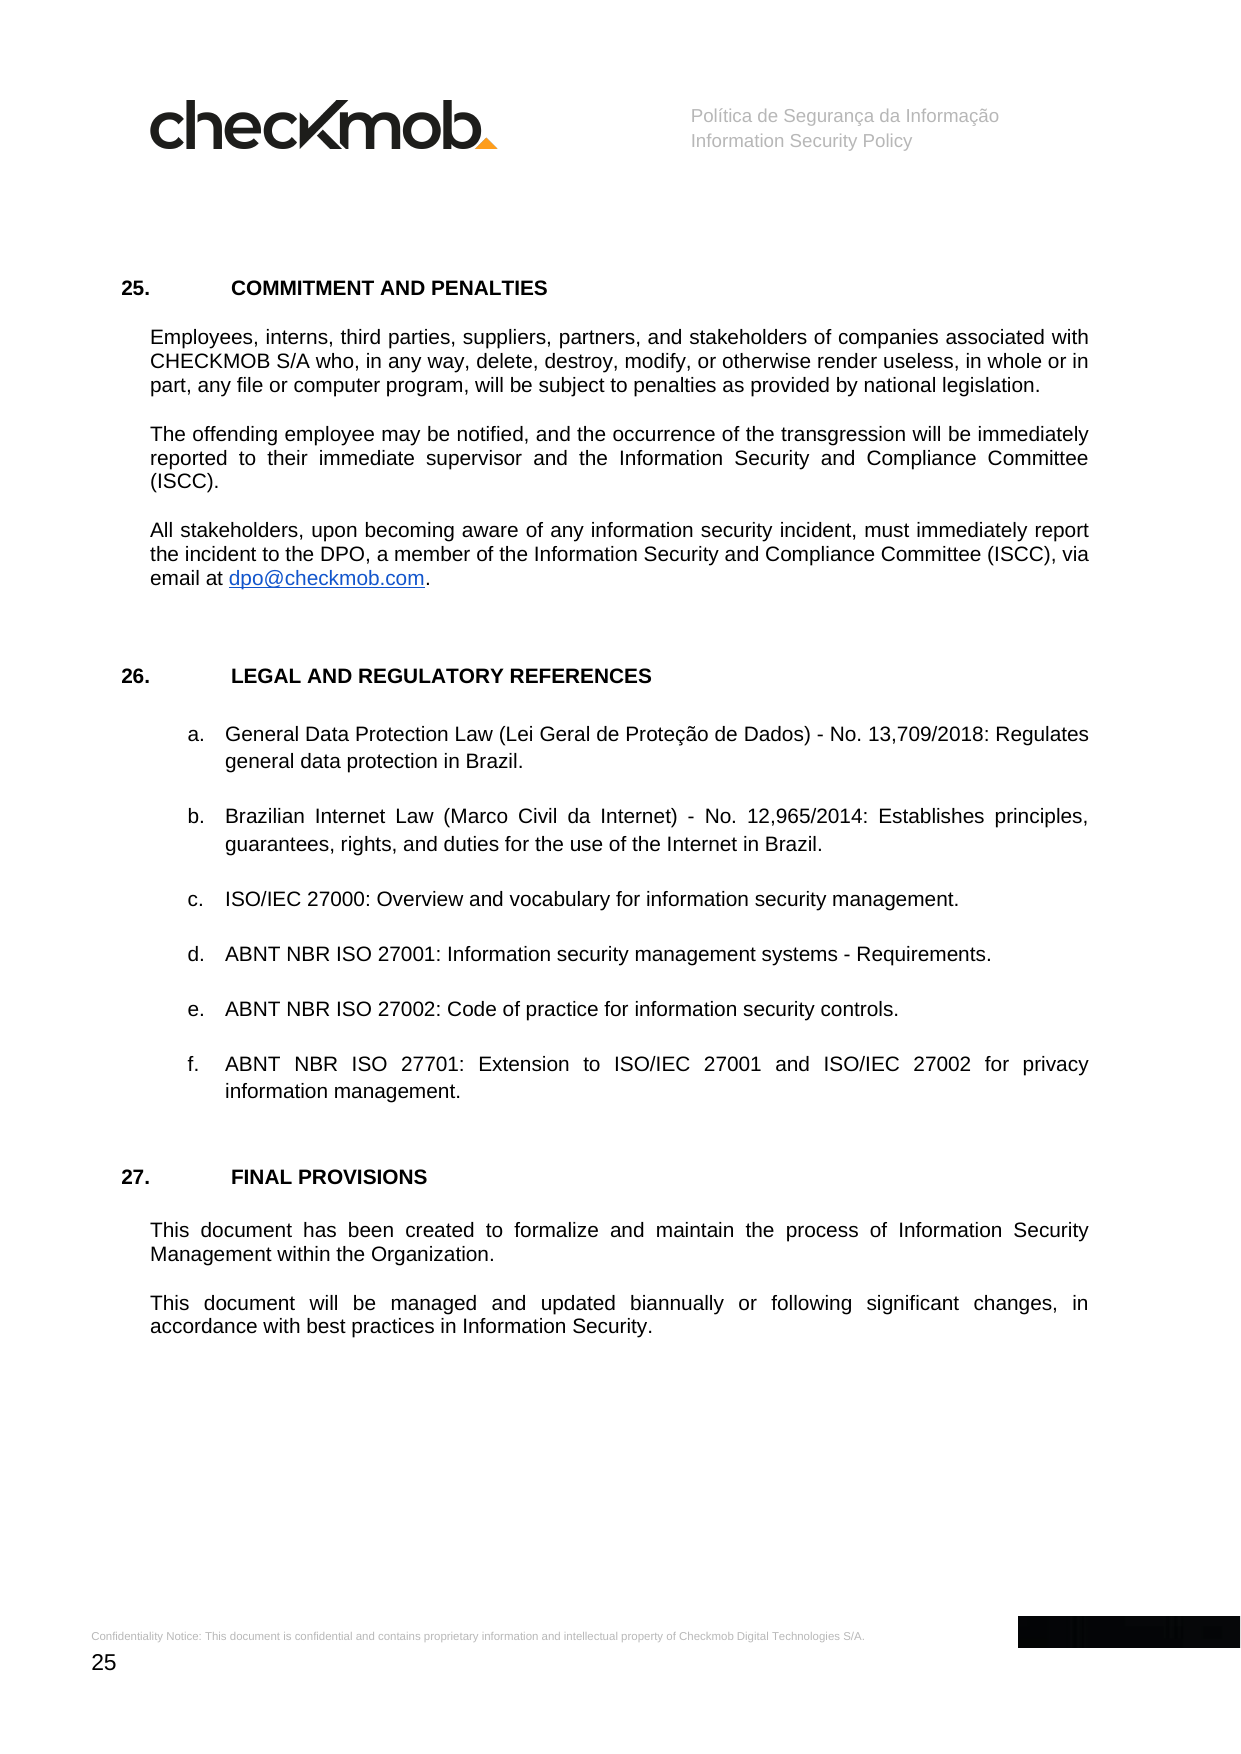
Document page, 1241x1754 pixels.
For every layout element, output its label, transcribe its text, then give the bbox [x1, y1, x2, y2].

subtitle COMMITMENT AND PENALTIES [150, 276, 1090, 299]
list Brazilian Internet Law (Marco Civil da Internet) - No. 12,965/2014: Establishes principles, guarantees, rights, and duties for the use of the Internet in Brazil. [187, 804, 1090, 856]
subtitle FINAL PROVISIONS [150, 1165, 1090, 1189]
text This document will be managed and updated biannually or following significant changes, in accordance with best practices in Information Security. [150, 1290, 1090, 1338]
subtitle LEGAL AND REGULATORY REFERENCES [150, 664, 1090, 688]
text Employees, interns, third parties, suppliers, partners, and stakeholders of companies associated with CHECKMOB S/A who, in any way, delete, destroy, modify, or otherwise render useless, in whole or in part, any file or computer program, will be subject to penalties as provided by national legislation. [150, 324, 1090, 396]
list ISO/IEC 27000: Overview and vocabulary for information security management. [187, 887, 1090, 911]
text This document has been created to formalize and maintain the process of Information Security Management within the Organization. [150, 1217, 1090, 1265]
text All stakeholders, upon becoming aware of any information security incident, must immediately report the incident to the DPO, a member of the Information Security and Compliance Committee (ISCC), via email at dpo@checkmob.com. [150, 518, 1090, 590]
list General Data Protection Law (Lei Geral de Proteção de Dados) - No. 13,709/2018: Regulates general data protection in Brazil. [187, 722, 1090, 773]
list ABNT NBR ISO 27002: Code of practice for information security controls. [187, 997, 1090, 1021]
list ABNT NBR ISO 27001: Information security management systems - Requirements. [187, 942, 1090, 966]
picture [1018, 1616, 1241, 1648]
list ABNT NBR ISO 27701: Extension to ISO/IEC 27001 and ISO/IEC 27002 for privacy information management. [187, 1052, 1090, 1103]
text The offending employee may be notified, and the occurrence of the transgression will be immediately reported to their immediate supervisor and the Information Security and Compliance Committee (ISCC). [150, 421, 1090, 493]
picture [150, 100, 498, 149]
